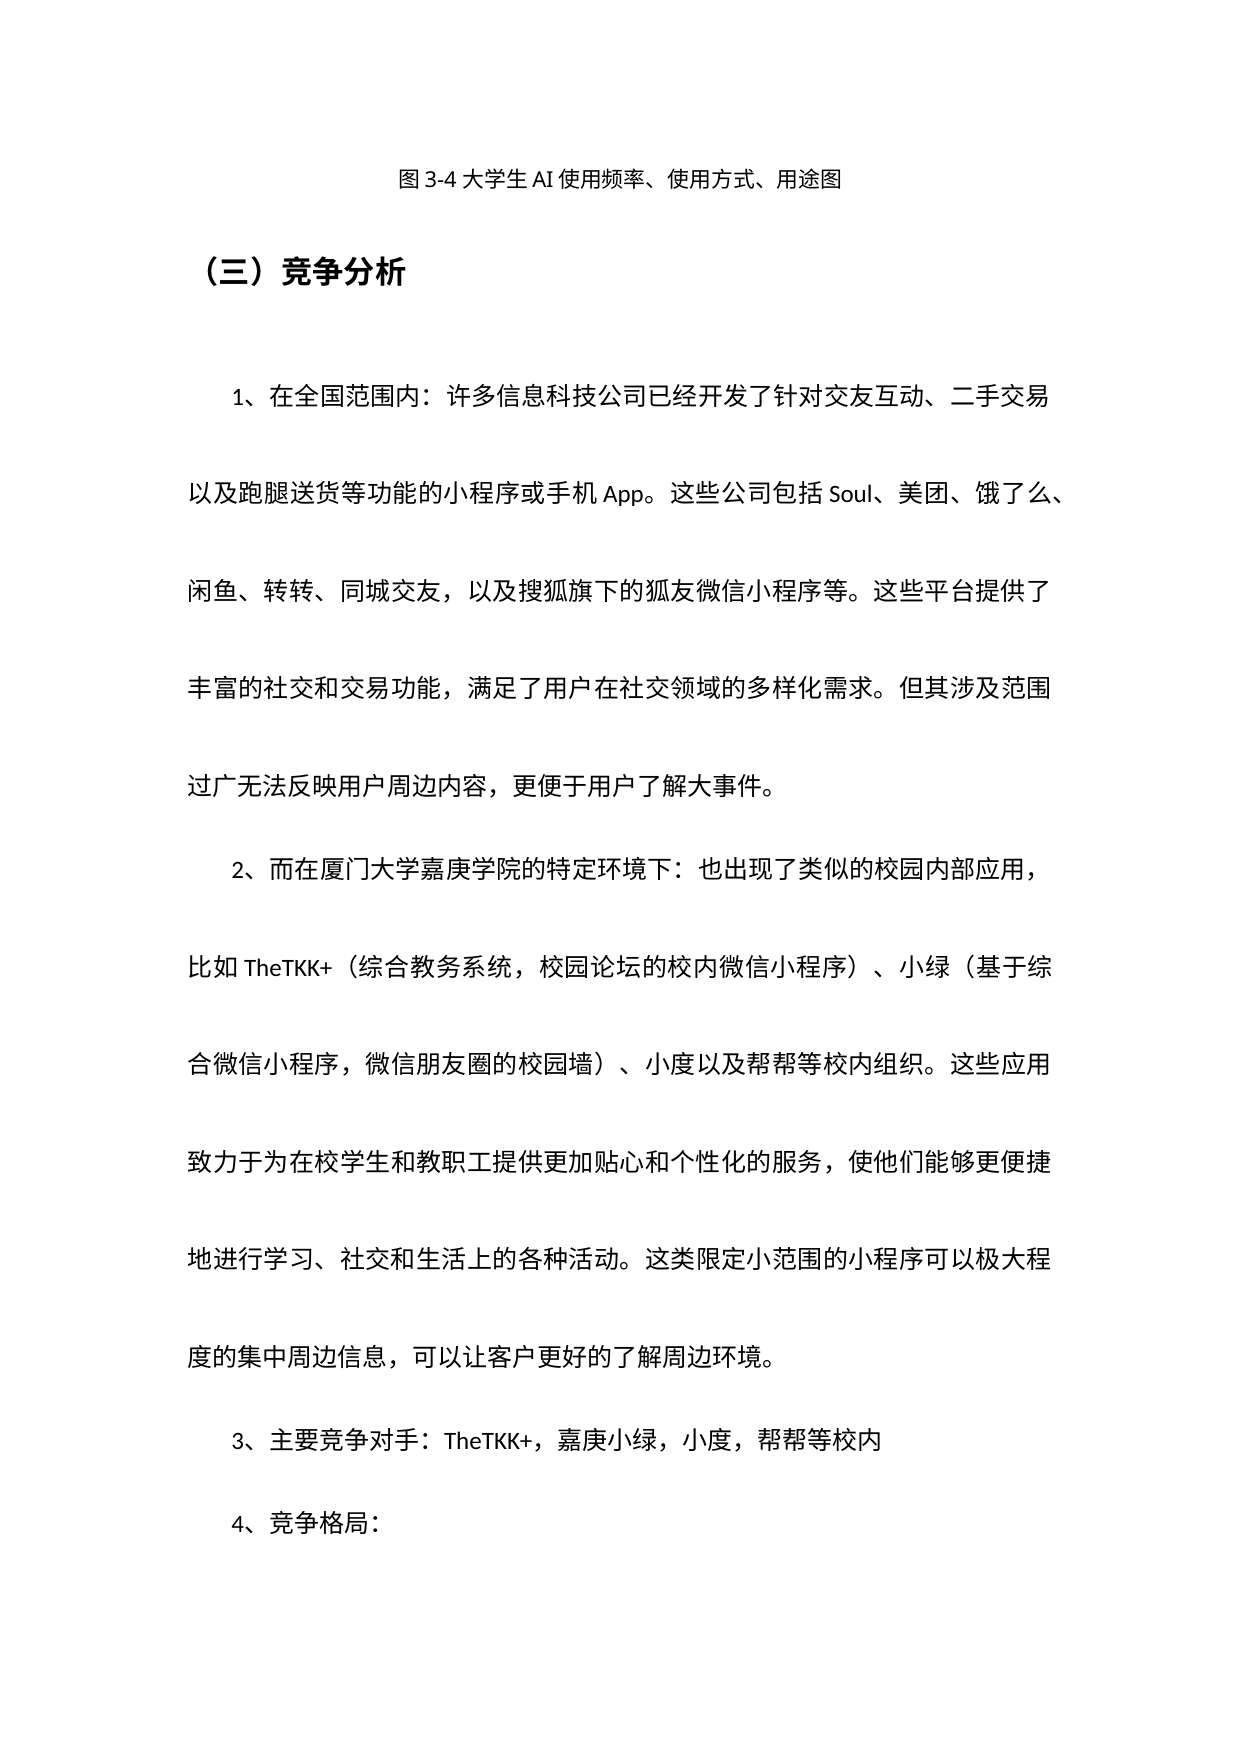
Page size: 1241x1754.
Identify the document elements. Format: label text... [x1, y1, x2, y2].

list 图3-4 大学生AI使用频率、使用方式、用途图 [187, 162, 1053, 194]
text 2、而在厦门大学嘉庚学院的特定环境下：也出现了类似的校园内部应用，比如TheTKK+（综合教务系统，校园论坛的校内微信小程序）、小绿（基于综合微信小程序，微信朋友圈的校园墙）、小度以及帮帮等校内组织。这些应用致力于为在校学生和教职工提供更加贴心和个性化的服务，使他们能够更便捷地进行学习、社交和生活上的各种活动。这类限定小范围的小程序可以极大程度的集中周边信息，可以让客户更好的了解周边环境。 [187, 835, 1053, 1388]
text 3、主要竞争对手：TheTKK+，嘉庚小绿，小度，帮帮等校内 [187, 1406, 1053, 1471]
text 1、在全国范围内：许多信息科技公司已经开发了针对交友互动、二手交易以及跑腿送货等功能的小程序或手机App。这些公司包括Soul、美团、饿了么、闲鱼、转转、同城交友，以及搜狐旗下的狐友微信小程序等。这些平台提供了丰富的社交和交易功能，满足了用户在社交领域的多样化需求。但其涉及范围过广无法反映用户周边内容，更便于用户了解大事件。 [187, 362, 1053, 817]
text 4、竞争格局： [187, 1489, 1053, 1554]
subtitle （三）竞争分析 [187, 237, 1053, 302]
